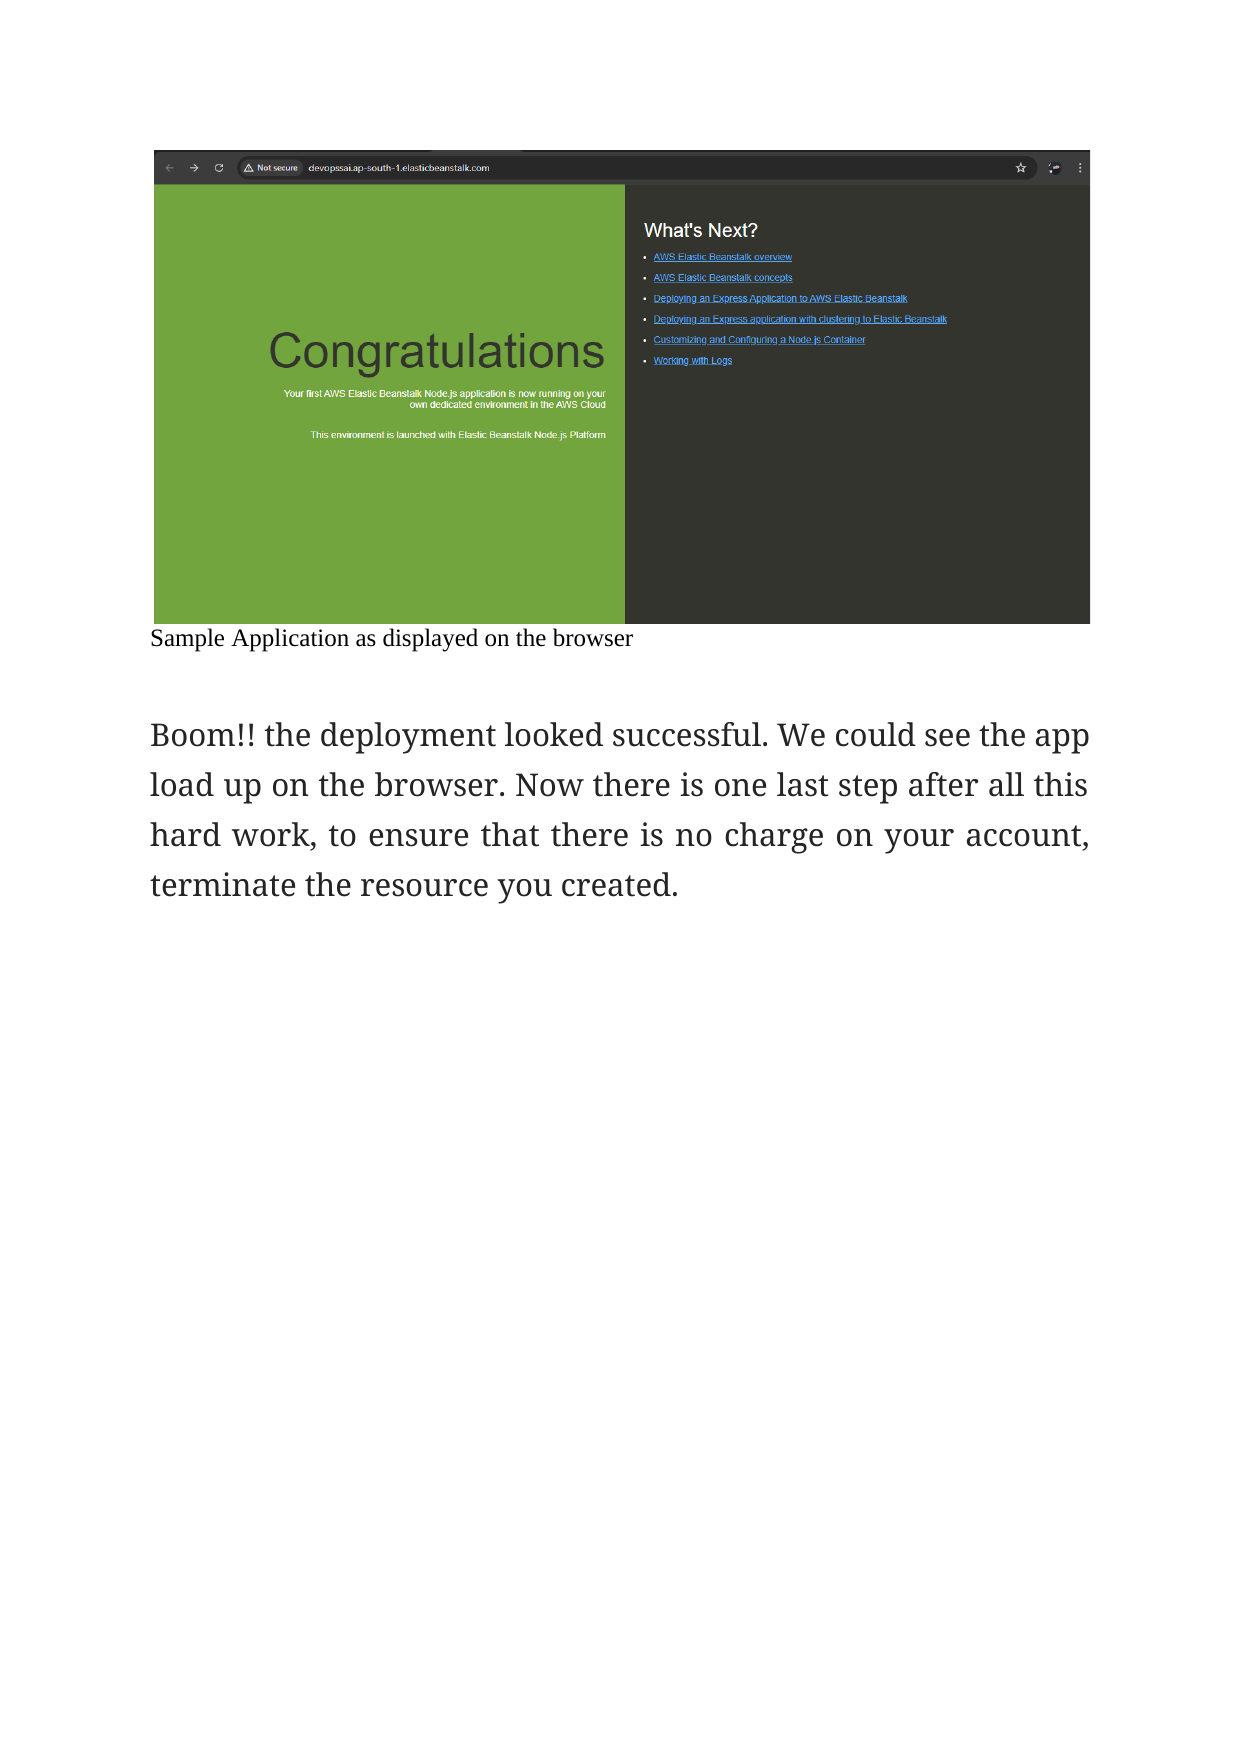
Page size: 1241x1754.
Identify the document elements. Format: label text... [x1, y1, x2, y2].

text Boom!! the deployment looked successful. We could see the app load up on the browser. Now there is one last step after all this hard work, to ensure that there is no charge on your account, terminate the resource you created. [150, 706, 1090, 906]
text Sample Application as displayed on the browser [150, 623, 1090, 652]
picture [154, 150, 1091, 624]
